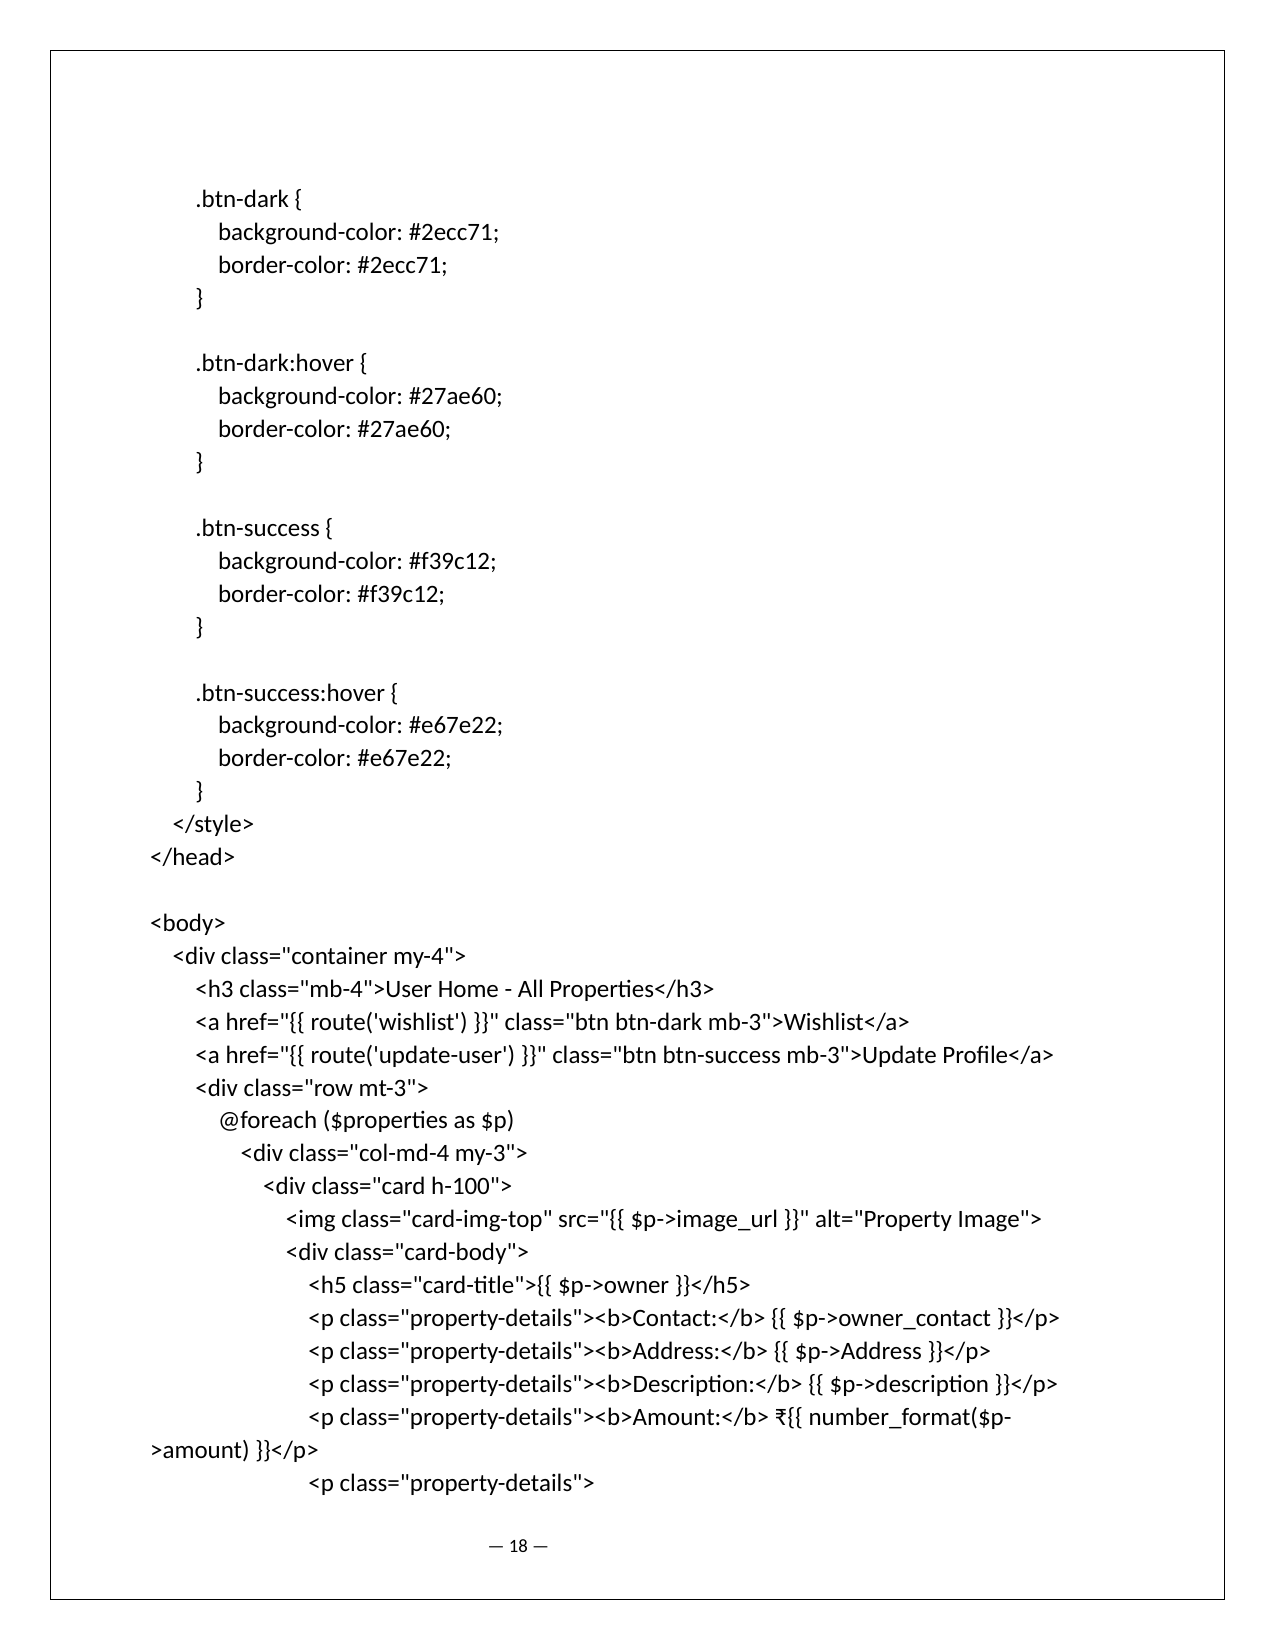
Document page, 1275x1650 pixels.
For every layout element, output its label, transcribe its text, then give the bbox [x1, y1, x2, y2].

list <div class="container my-4"> [150, 940, 1125, 971]
list <body> [150, 907, 1125, 938]
list @foreach ($properties as $p) [150, 1104, 1125, 1135]
list .btn-dark { [150, 183, 1125, 213]
list <a href="{{ route('update-user') }}" class="btn btn-success mb-3">Update Profile</a> [150, 1039, 1125, 1069]
list <p class="property-details"><b>Contact:</b> {{ $p->owner_contact }}</p> [150, 1302, 1125, 1333]
list <p class="property-details"> [150, 1467, 1125, 1497]
list <p class="property-details"><b>Amount:</b> ₹{{ number_format($p->amount) }}</p> [150, 1401, 1125, 1464]
list border-color: #f39c12; [150, 578, 1125, 608]
list } [150, 611, 1125, 641]
list .btn-success:hover { [150, 677, 1125, 707]
list <p class="property-details"><b>Description:</b> {{ $p->description }}</p> [150, 1368, 1125, 1398]
list border-color: #2ecc71; [150, 249, 1125, 279]
list <h5 class="card-title">{{ $p->owner }}</h5> [150, 1269, 1125, 1300]
list <div class="col-md-4 my-3"> [150, 1137, 1125, 1168]
list background-color: #27ae60; [150, 380, 1125, 411]
list </head> [150, 841, 1125, 872]
list } [150, 282, 1125, 312]
list .btn-success { [150, 512, 1125, 543]
list background-color: #2ecc71; [150, 216, 1125, 246]
list <img class="card-img-top" src="{{ $p->image_url }}" alt="Property Image"> [150, 1203, 1125, 1234]
list } [150, 446, 1125, 477]
list <div class="row mt-3"> [150, 1072, 1125, 1102]
list } [150, 775, 1125, 806]
list <a href="{{ route('wishlist') }}" class="btn btn-dark mb-3">Wishlist</a> [150, 1006, 1125, 1036]
list .btn-dark:hover { [150, 347, 1125, 378]
list border-color: #e67e22; [150, 742, 1125, 773]
list <h3 class="mb-4">User Home - All Properties</h3> [150, 973, 1125, 1003]
list border-color: #27ae60; [150, 413, 1125, 444]
list <div class="card h-100"> [150, 1170, 1125, 1201]
list <p class="property-details"><b>Address:</b> {{ $p->Address }}</p> [150, 1335, 1125, 1366]
list background-color: #e67e22; [150, 709, 1125, 740]
list <div class="card-body"> [150, 1236, 1125, 1267]
list background-color: #f39c12; [150, 545, 1125, 576]
list </style> [150, 808, 1125, 839]
